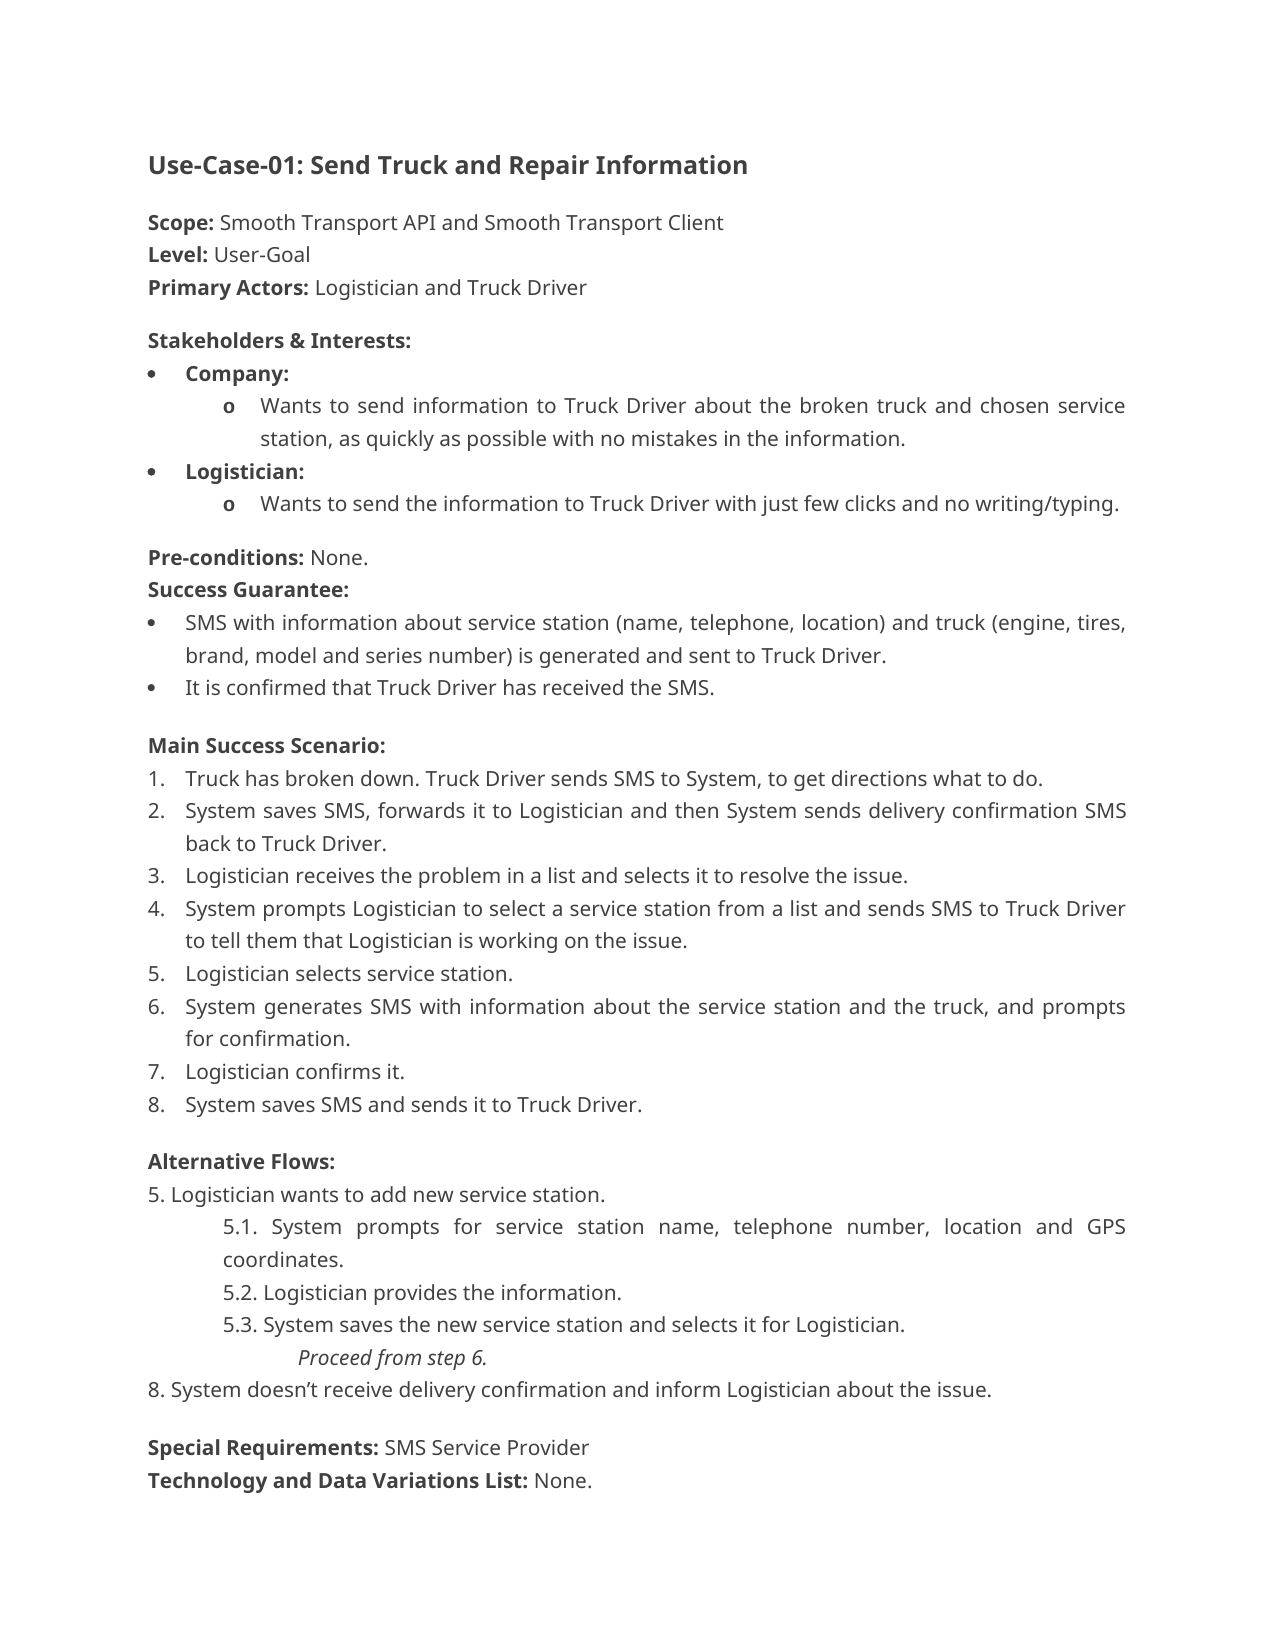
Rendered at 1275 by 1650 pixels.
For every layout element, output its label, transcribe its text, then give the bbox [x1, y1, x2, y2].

list It is confirmed that Truck Driver has received the SMS. [148, 673, 1127, 702]
text Success Guarantee: [148, 576, 1127, 604]
text Proceed from step 6. [223, 1343, 1127, 1371]
text 5.2. Logistician provides the information. [148, 1278, 1127, 1306]
text 8. System doesn’t receive delivery confirmation and inform Logistician about the issue. [148, 1376, 1127, 1404]
text Pre-conditions: None. [148, 543, 1127, 571]
list System generates SMS with information about the service station and the truck, and prompts for confirmation. [148, 992, 1127, 1053]
list SMS with information about service station (name, telephone, location) and truck (engine, tires, brand, model and series number) is generated and sent to Truck Driver. [148, 608, 1127, 669]
text Scope: Smooth Transport API and Smooth Transport Client [148, 208, 1127, 236]
text 5. Logistician wants to add new service station. [148, 1180, 1127, 1208]
text Use-Case-01: Send Truck and Repair Information [148, 148, 1127, 182]
list Wants to send information to Truck Driver about the broken truck and chosen service station, as quickly as possible with no mistakes in the information. [223, 391, 1127, 453]
text 5.3. System saves the new service station and selects it for Logistician. [148, 1310, 1127, 1339]
text Alternative Flows: [148, 1147, 1127, 1176]
text Level: User-Goal [148, 240, 1127, 269]
text 5.1. System prompts for service station name, telephone number, location and GPS coordinates. [223, 1212, 1127, 1273]
list System saves SMS and sends it to Truck Driver. [148, 1090, 1127, 1118]
list Logistician: [148, 457, 1127, 485]
list Logistician receives the problem in a list and selects it to resolve the issue. [148, 861, 1127, 890]
list Wants to send the information to Truck Driver with just few clicks and no writing/typing. [223, 489, 1127, 518]
list Truck has broken down. Truck Driver sends SMS to System, to get directions what to do. [148, 764, 1127, 792]
text Special Requirements: SMS Service Provider [148, 1433, 1127, 1462]
list Logistician confirms it. [148, 1057, 1127, 1086]
list System saves SMS, forwards it to Logistician and then System sends delivery confirmation SMS back to Truck Driver. [148, 796, 1127, 857]
list Company: [148, 359, 1127, 387]
text Primary Actors: Logistician and Truck Driver [148, 273, 1127, 301]
text Stakeholders & Interests: [148, 326, 1127, 355]
text Main Success Scenario: [148, 731, 1127, 759]
list System prompts Logistician to select a service station from a list and sends SMS to Truck Driver to tell them that Logistician is working on the issue. [148, 894, 1127, 955]
list Logistician selects service station. [148, 959, 1127, 988]
text Technology and Data Variations List: None. [148, 1466, 1127, 1494]
